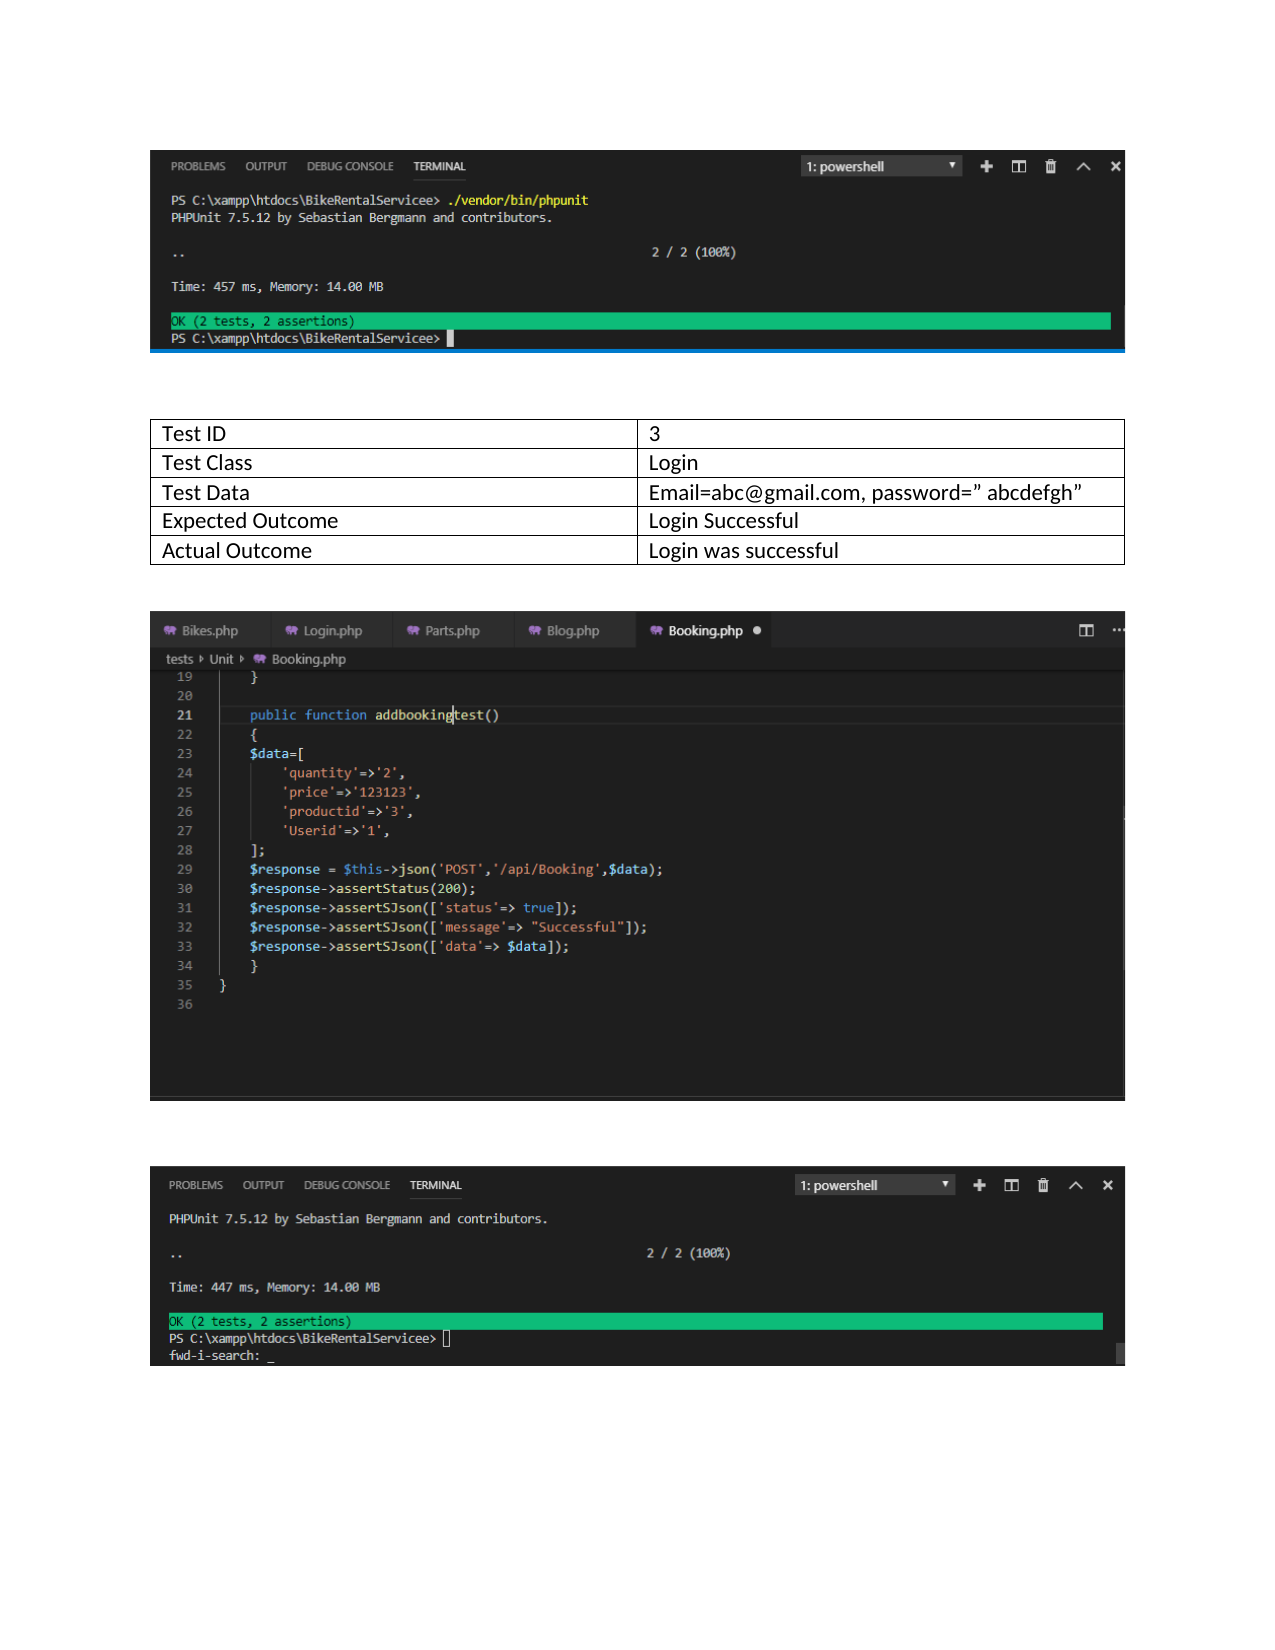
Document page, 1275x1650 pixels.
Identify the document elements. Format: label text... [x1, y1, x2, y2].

picture [150, 1166, 1125, 1366]
table_cell Login was successful [638, 536, 1124, 564]
table_cell Login [638, 449, 1124, 477]
table_cell Expected Outcome [151, 507, 637, 535]
table_cell Email=abc@gmail.com, password=” abcdefgh” [638, 478, 1124, 506]
table_cell Actual Outcome [151, 536, 637, 564]
picture [150, 150, 1125, 353]
table_header 3 [638, 420, 1124, 447]
picture [150, 611, 1125, 1101]
table_cell Test Class [151, 449, 637, 477]
table_header Test ID [151, 420, 637, 447]
table_cell Test Data [151, 478, 637, 506]
table_cell Login Successful [638, 507, 1124, 535]
